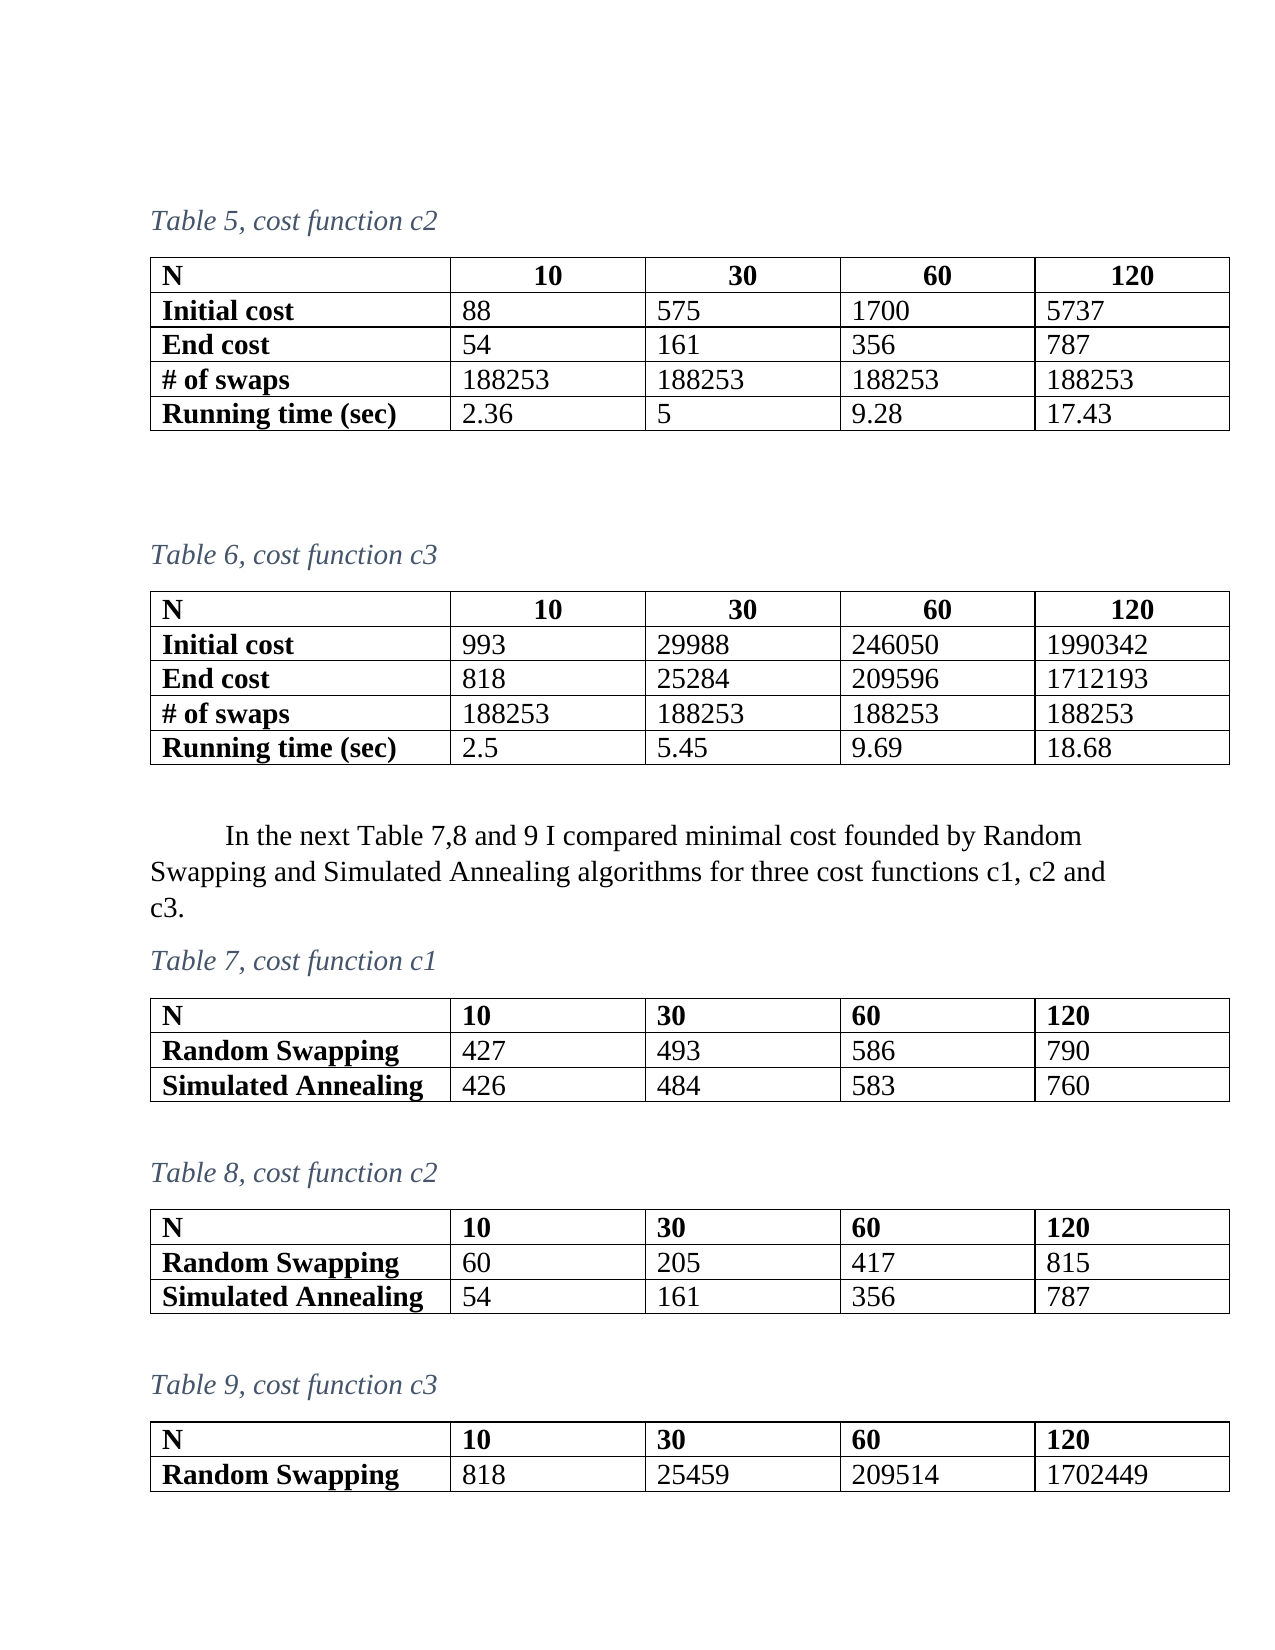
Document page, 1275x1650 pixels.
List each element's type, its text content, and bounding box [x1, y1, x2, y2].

table_header 120 [1036, 1210, 1229, 1244]
text In the next Table 7,8 and 9 I compared minimal cost founded by Random Swapping and Simulated Annealing algorithms for three cost functions c1, c2 and c3. [150, 818, 1125, 924]
table_cell 9.28 [841, 397, 1034, 430]
table_header 120 [1036, 592, 1229, 626]
table_cell 188253 [841, 362, 1034, 396]
table_header N [151, 592, 450, 626]
table_cell # of swaps [151, 362, 450, 396]
text Table 5, cost function c2 [150, 203, 1125, 236]
table_cell 787 [1036, 1280, 1229, 1313]
table_header N [151, 1423, 450, 1456]
table_cell Initial cost [151, 293, 450, 326]
table_cell 583 [841, 1068, 1034, 1101]
table_cell 790 [1036, 1033, 1229, 1067]
table_cell 246050 [841, 627, 1034, 660]
table_cell 161 [646, 1280, 840, 1313]
table_cell 209514 [841, 1457, 1034, 1491]
table_header 10 [451, 592, 645, 626]
table_header 30 [646, 592, 840, 626]
table_cell End cost [151, 661, 450, 695]
table_cell 60 [451, 1245, 645, 1278]
table_cell 586 [841, 1033, 1034, 1067]
table_cell 818 [451, 1457, 645, 1491]
table_header N [151, 258, 450, 292]
table_header 10 [451, 1423, 645, 1456]
text Table 9, cost function c3 [150, 1367, 1125, 1401]
table_header 120 [1036, 999, 1229, 1032]
table_cell 88 [451, 293, 645, 326]
table_cell 188253 [646, 362, 840, 396]
table_cell Simulated Annealing [151, 1068, 450, 1101]
table_cell Random Swapping [151, 1033, 450, 1067]
table_header 30 [646, 1423, 840, 1456]
table_cell 1990342 [1036, 627, 1229, 660]
table_cell 54 [451, 1280, 645, 1313]
table_header 60 [841, 258, 1034, 292]
table_cell 818 [451, 661, 645, 695]
table_header N [151, 999, 450, 1032]
table_cell Running time (sec) [151, 397, 450, 430]
table_cell 5737 [1036, 293, 1229, 326]
table_cell 17.43 [1036, 397, 1229, 430]
table_cell 188253 [841, 696, 1034, 729]
table_cell 188253 [451, 362, 645, 396]
table_header 120 [1036, 1423, 1229, 1456]
table_cell 1702449 [1036, 1457, 1229, 1491]
table_cell Simulated Annealing [151, 1280, 450, 1313]
table_header 60 [841, 999, 1034, 1032]
table_cell 484 [646, 1068, 840, 1101]
table_cell Running time (sec) [151, 731, 450, 764]
table_cell 1700 [841, 293, 1034, 326]
table_header 30 [646, 999, 840, 1032]
table_cell 427 [451, 1033, 645, 1067]
table_cell # of swaps [151, 696, 450, 729]
table_cell 426 [451, 1068, 645, 1101]
table_header 60 [841, 1423, 1034, 1456]
table_cell 188253 [1036, 362, 1229, 396]
table_cell Initial cost [151, 627, 450, 660]
table_cell 25459 [646, 1457, 840, 1491]
table_cell End cost [151, 328, 450, 361]
table_header 10 [451, 258, 645, 292]
table_cell 493 [646, 1033, 840, 1067]
table_cell 1712193 [1036, 661, 1229, 695]
table_cell 5 [646, 397, 840, 430]
table_cell 575 [646, 293, 840, 326]
table_header 10 [451, 1210, 645, 1244]
table_cell 2.5 [451, 731, 645, 764]
table_cell Random Swapping [151, 1457, 450, 1491]
table_cell 2.36 [451, 397, 645, 430]
table_cell 356 [841, 1280, 1034, 1313]
text Table 6, cost function c3 [150, 537, 1125, 570]
table_cell 815 [1036, 1245, 1229, 1278]
table_cell 29988 [646, 627, 840, 660]
table_cell 9.69 [841, 731, 1034, 764]
table_cell 760 [1036, 1068, 1229, 1101]
table_cell 188253 [451, 696, 645, 729]
table_header N [151, 1210, 450, 1244]
table_cell 993 [451, 627, 645, 660]
table_cell 25284 [646, 661, 840, 695]
table_cell 209596 [841, 661, 1034, 695]
text Table 8, cost function c2 [150, 1155, 1125, 1188]
table_header 60 [841, 1210, 1034, 1244]
table_header 120 [1036, 258, 1229, 292]
table_header 60 [841, 592, 1034, 626]
table_cell 5.45 [646, 731, 840, 764]
table_cell 356 [841, 328, 1034, 361]
table_cell 161 [646, 328, 840, 361]
table_cell 54 [451, 328, 645, 361]
table_cell 205 [646, 1245, 840, 1278]
table_cell 787 [1036, 328, 1229, 361]
table_header 10 [451, 999, 645, 1032]
table_header 30 [646, 258, 840, 292]
table_cell 188253 [1036, 696, 1229, 729]
table_header 30 [646, 1210, 840, 1244]
table_cell 188253 [646, 696, 840, 729]
table_cell Random Swapping [151, 1245, 450, 1278]
table_cell 18.68 [1036, 731, 1229, 764]
text Table 7, cost function c1 [150, 943, 1125, 977]
table_cell 417 [841, 1245, 1034, 1278]
